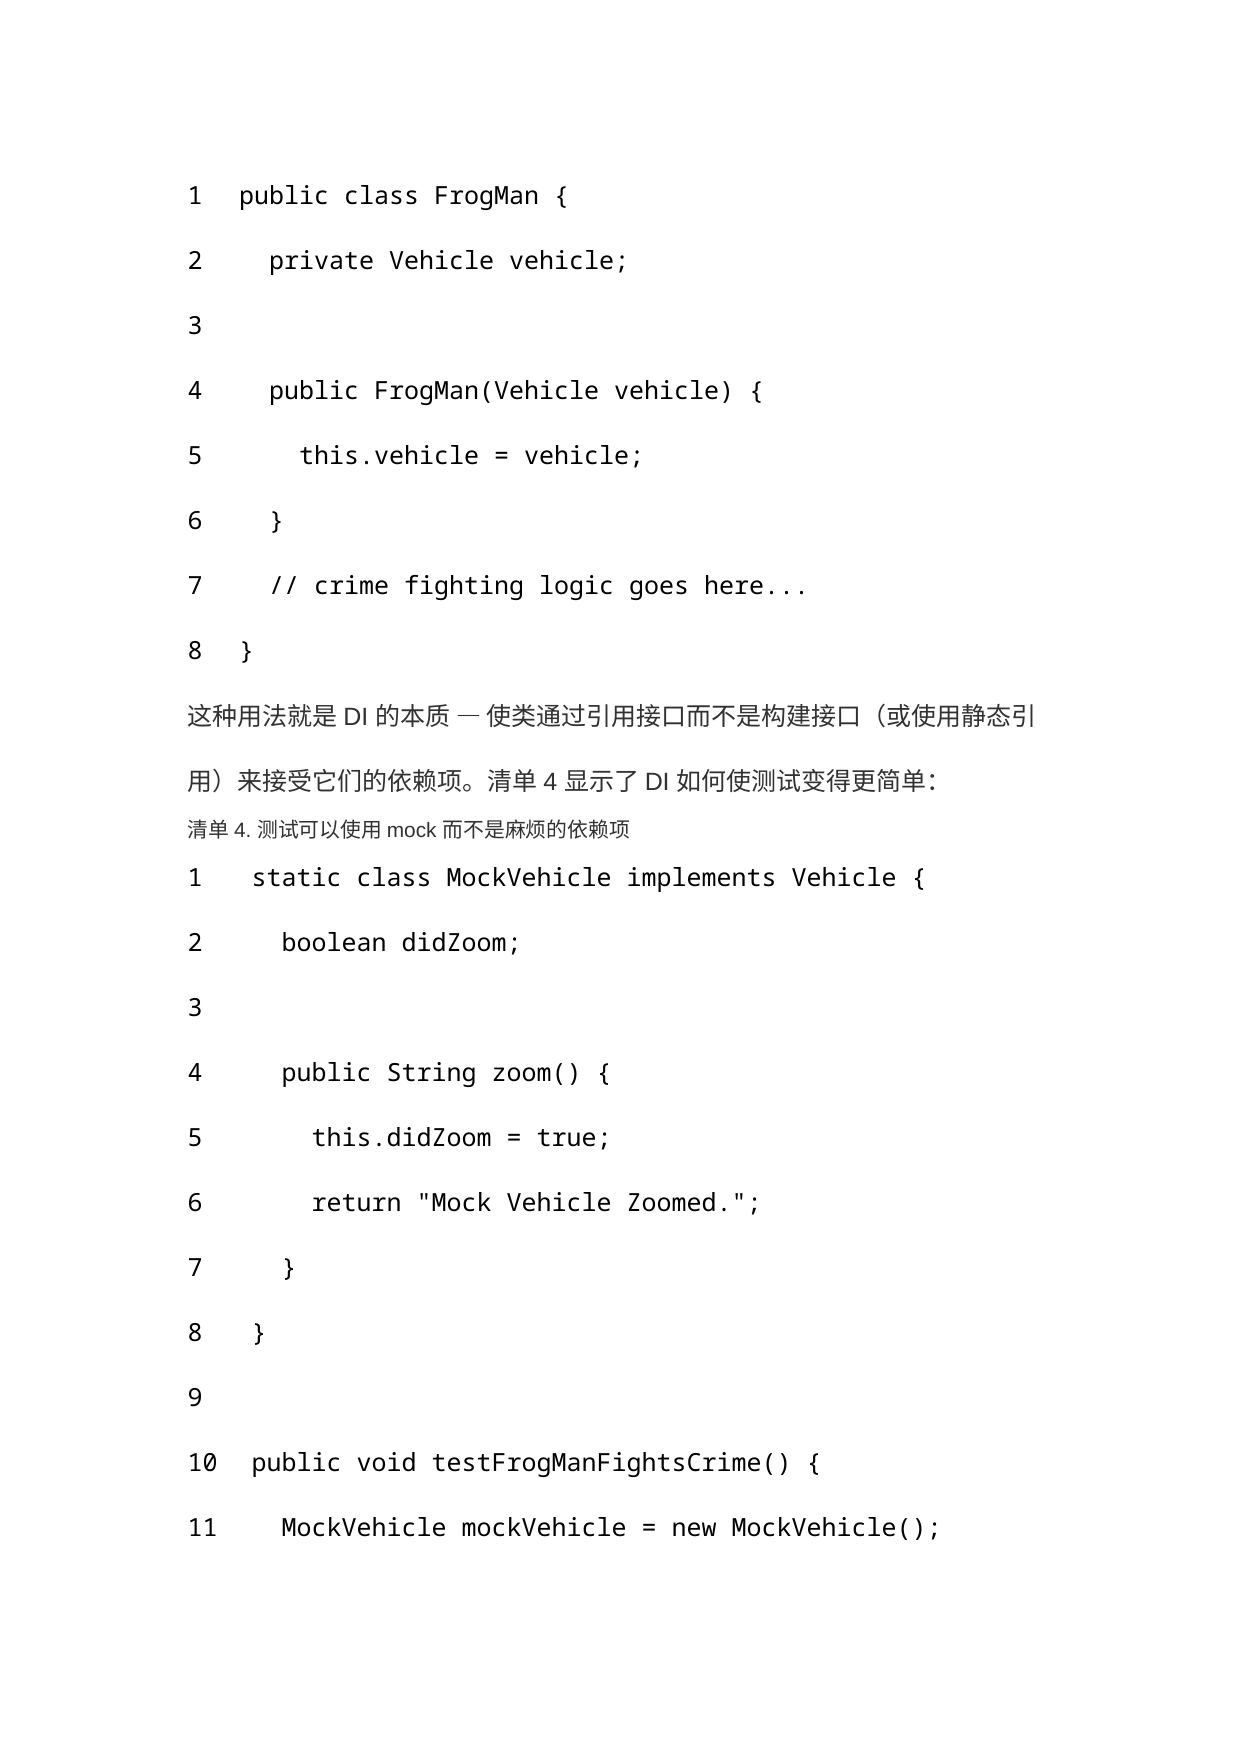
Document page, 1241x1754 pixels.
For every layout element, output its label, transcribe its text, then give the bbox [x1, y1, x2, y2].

table_header public class FrogMan { private Vehicle vehicle; public FrogMan(Vehicle vehicle) { this.vehicle = vehicle; } // crime fighting logic goes here... } [239, 162, 1240, 682]
text 这种用法就是 DI 的本质 — 使类通过引用接口而不是构建接口（或使用静态引用）来接受它们的依赖项。清单 4 显示了 DI 如何使测试变得更简单： [187, 682, 1053, 812]
text 清单 4. 测试可以使用 mock 而不是麻烦的依赖项 [187, 812, 1053, 844]
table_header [251, 845, 1240, 1559]
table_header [188, 845, 251, 1559]
table_header 1 2 3 4 5 6 7 8 [188, 162, 239, 682]
